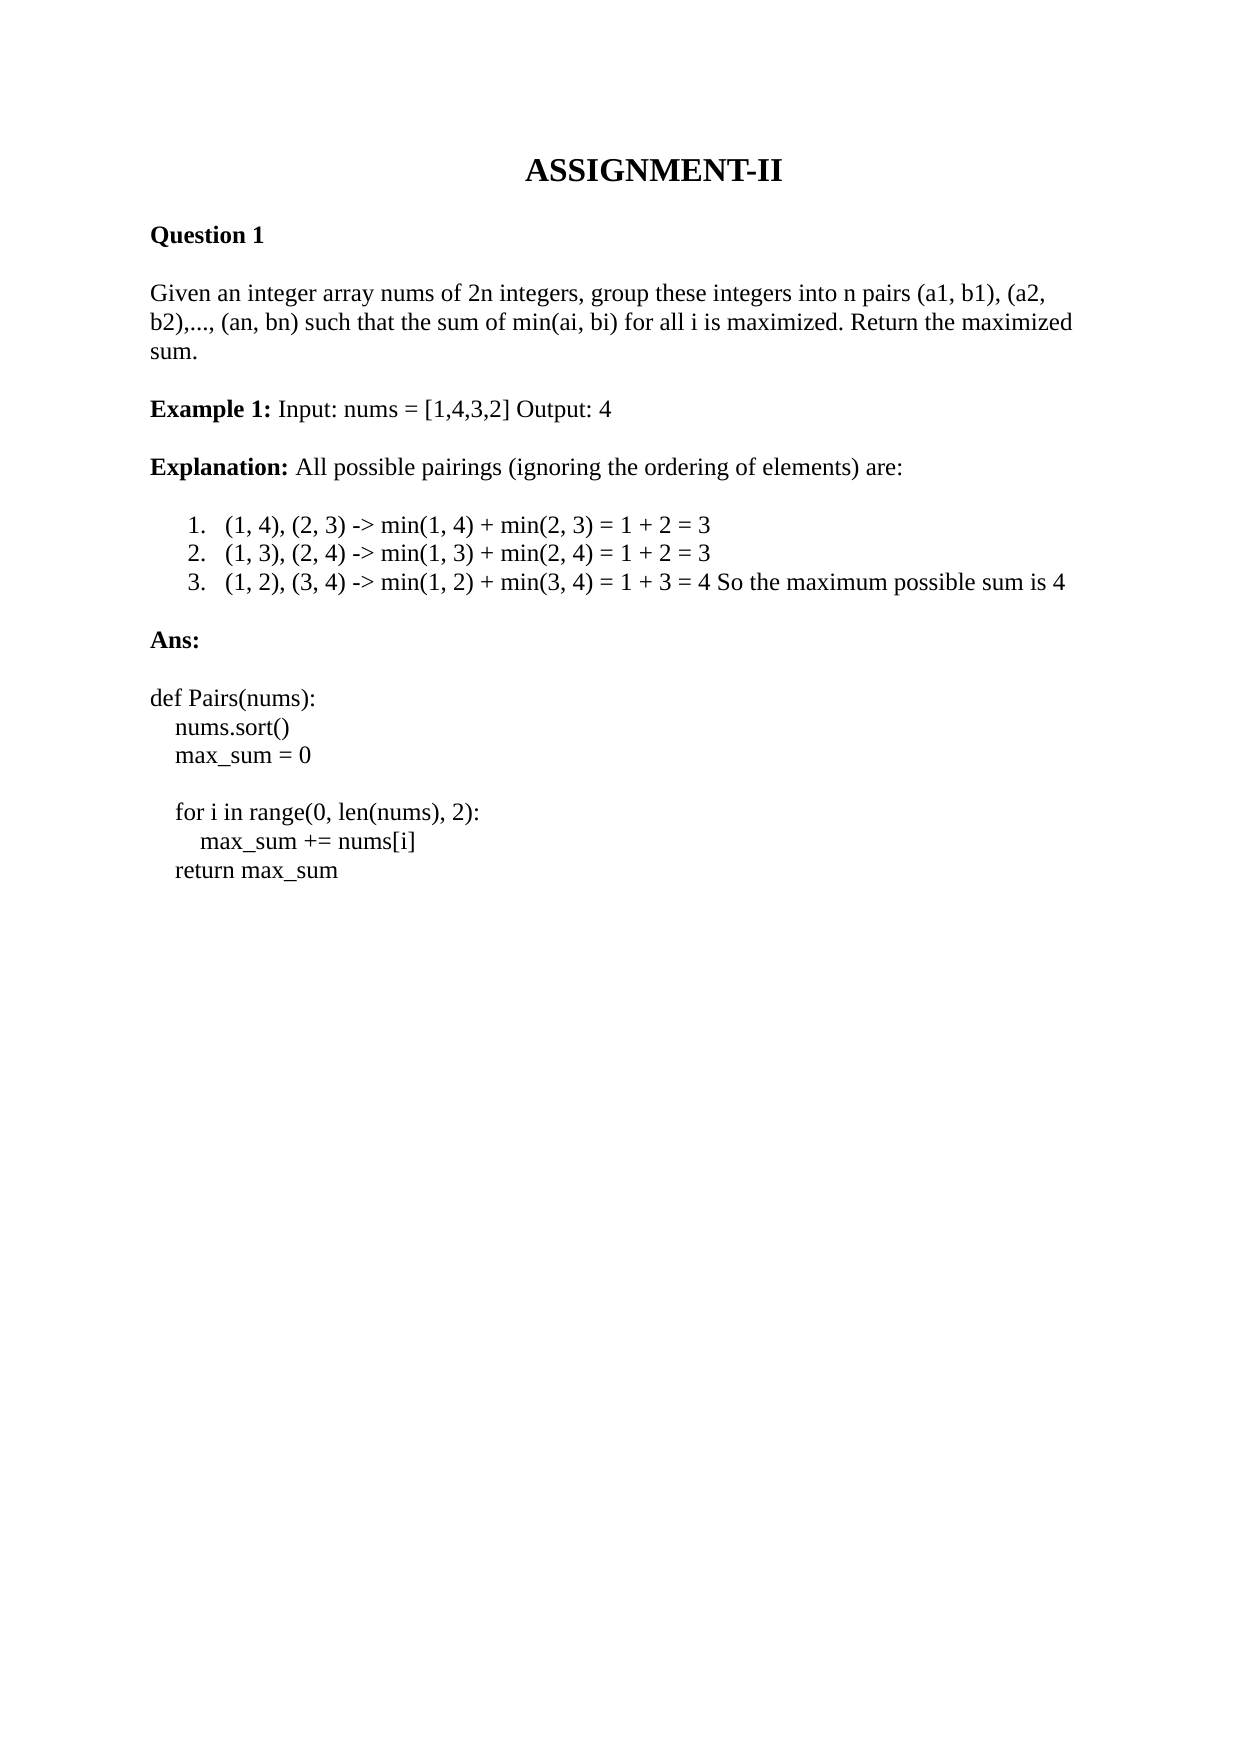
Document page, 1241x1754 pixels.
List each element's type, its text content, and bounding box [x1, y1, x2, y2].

text for i in range(0, len(nums), 2): [150, 797, 1090, 826]
text max_sum += nums[i] [150, 826, 1090, 855]
text Question 1 [150, 221, 1090, 249]
text nums.sort() [150, 712, 1090, 741]
text return max_sum [150, 855, 1090, 883]
text Example 1: Input: nums = [1,4,3,2] Output: 4 [150, 394, 1090, 423]
list (1, 2), (3, 4) -> min(1, 2) + min(3, 4) = 1 + 3 = 4 So the maximum possible sum is 4 [187, 567, 1090, 596]
list (1, 3), (2, 4) -> min(1, 3) + min(2, 4) = 1 + 2 = 3 [187, 538, 1090, 567]
text ASSIGNMENT-II [525, 150, 1090, 188]
text def Pairs(nums): [150, 683, 1090, 712]
text max_sum = 0 [150, 741, 1090, 769]
text Explanation: All possible pairings (ignoring the ordering of elements) are: [150, 452, 1090, 481]
text Given an integer array nums of 2n integers, group these integers into n pairs (a1, b1), (a2, b2),..., (an, bn) such that the sum of min(ai, bi) for all i is maximized. Return the maximized sum. [150, 278, 1090, 365]
text Ans: [150, 625, 1090, 654]
list (1, 4), (2, 3) -> min(1, 4) + min(2, 3) = 1 + 2 = 3 [187, 510, 1090, 538]
